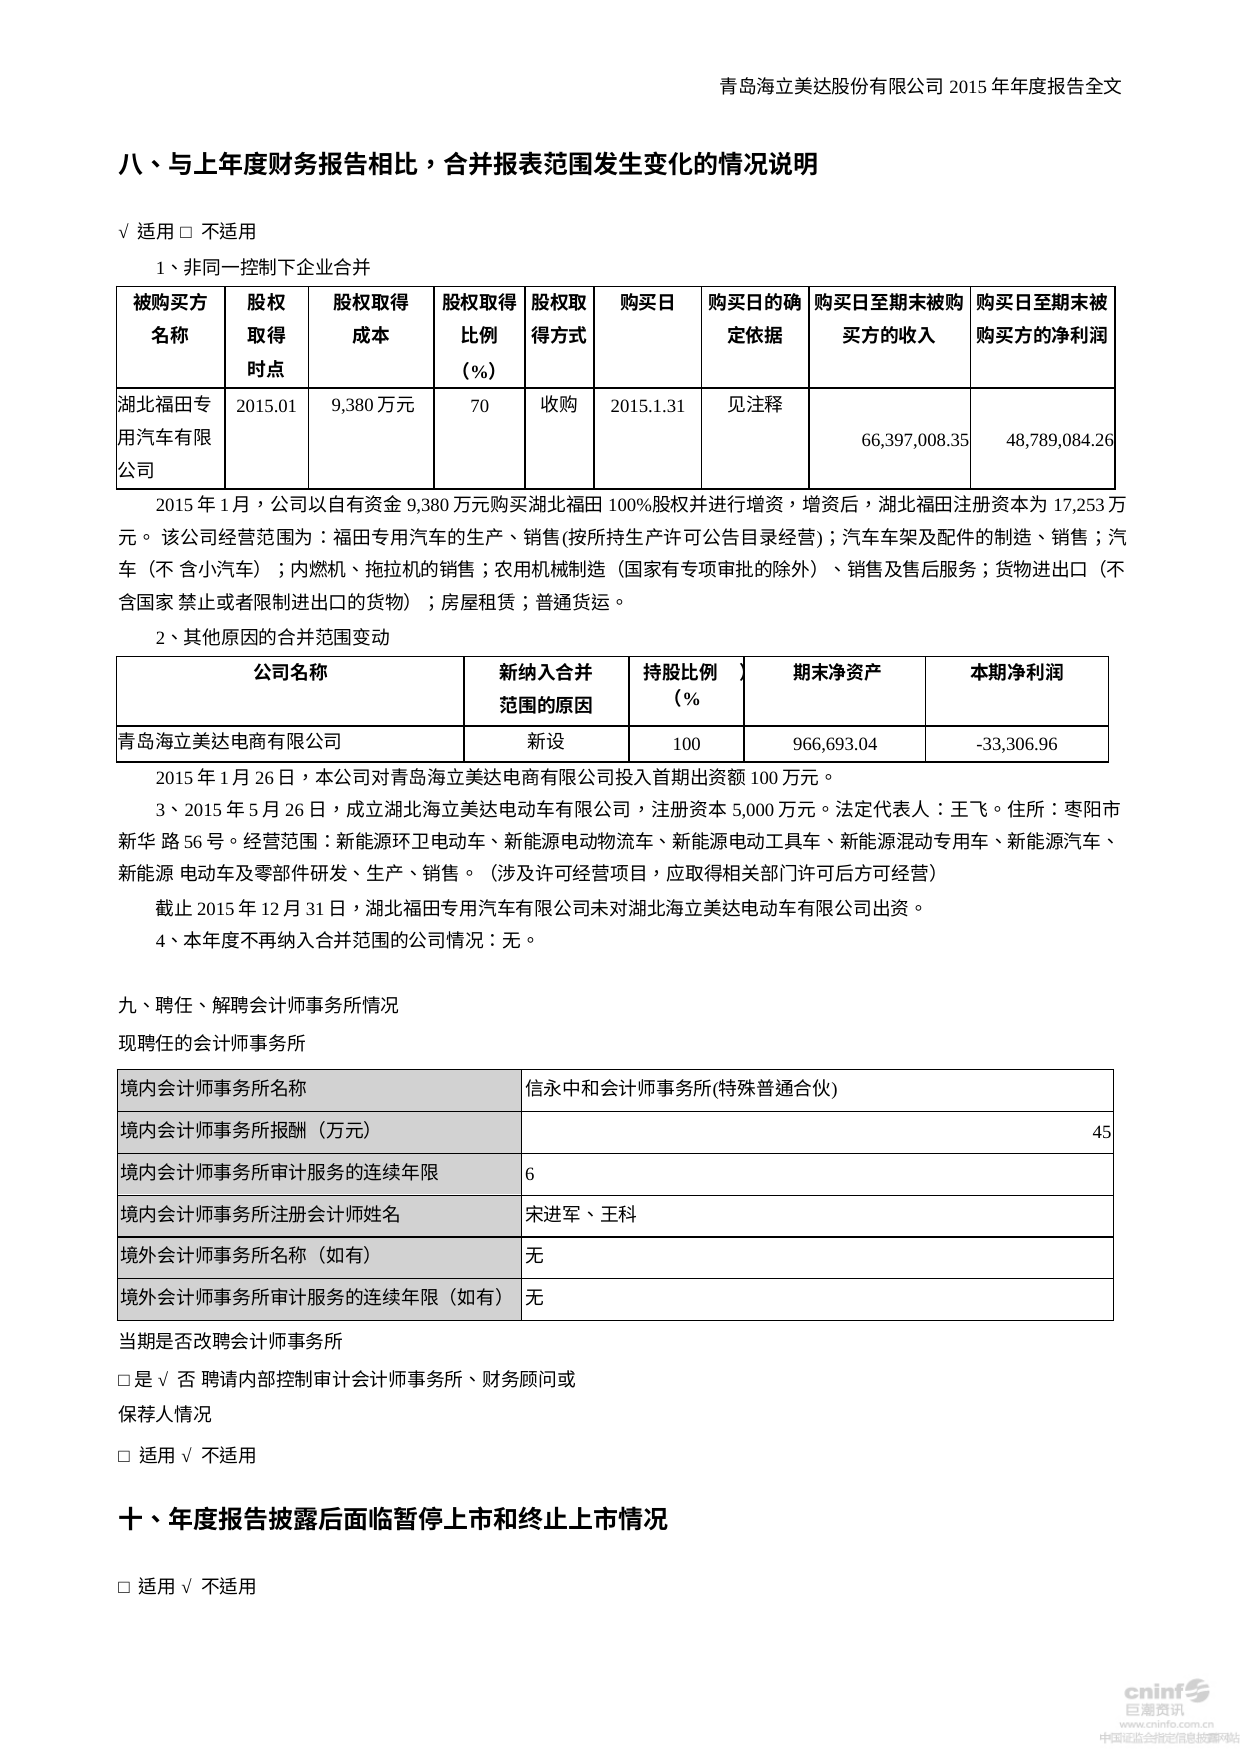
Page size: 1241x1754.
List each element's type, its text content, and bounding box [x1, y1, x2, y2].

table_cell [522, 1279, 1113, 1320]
picture [1099, 1673, 1241, 1754]
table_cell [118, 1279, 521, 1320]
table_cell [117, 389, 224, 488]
text 当期是否改聘会计师事务所 [118, 1328, 1240, 1354]
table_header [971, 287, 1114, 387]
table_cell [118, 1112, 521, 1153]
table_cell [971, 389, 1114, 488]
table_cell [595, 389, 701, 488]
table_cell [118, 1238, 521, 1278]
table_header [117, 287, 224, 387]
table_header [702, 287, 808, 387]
text 3、2015年5月26日，成立湖北海立美达电动车有限公司，注册资本5,000万元。法定代表人：王飞。住所：枣阳市新华 路56号。经营范围：新能源环卫电动车、新能源电动物流车、新能源电动工具车、新能源混动专用车、新能源汽车、新能源 电动车及零部件研发、生产、销售。（涉及许可经营项目，应取得相关部门许可后方可经营） [118, 796, 1122, 885]
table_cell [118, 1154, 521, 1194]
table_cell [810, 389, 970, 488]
text 1、非同一控制下企业合并 [156, 254, 1240, 280]
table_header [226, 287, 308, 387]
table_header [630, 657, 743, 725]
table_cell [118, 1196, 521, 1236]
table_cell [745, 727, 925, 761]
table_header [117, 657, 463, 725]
subtitle 八、与上年度财务报告相比，合并报表范围发生变化的情况说明 [118, 147, 1240, 181]
text √ 适用 □ 不适用 [118, 218, 1240, 244]
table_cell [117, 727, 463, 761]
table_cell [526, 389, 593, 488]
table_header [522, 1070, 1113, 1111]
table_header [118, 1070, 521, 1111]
text 截止2015年12月31日，湖北福田专用汽车有限公司未对湖北海立美达电动车有限公司出资。 [156, 895, 1240, 920]
text □ 适用 √ 不适用 [118, 1442, 1240, 1467]
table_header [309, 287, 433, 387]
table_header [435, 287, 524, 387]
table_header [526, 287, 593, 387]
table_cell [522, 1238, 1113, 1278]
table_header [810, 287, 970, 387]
text 4、本年度不再纳入合并范围的公司情况：无。 [156, 927, 1240, 952]
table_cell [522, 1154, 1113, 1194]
text 2015年1月26日，本公司对青岛海立美达电商有限公司投入首期出资额100万元。 [156, 764, 1240, 789]
subtitle 十、年度报告披露后面临暂停上市和终止上市情况 [118, 1501, 1240, 1535]
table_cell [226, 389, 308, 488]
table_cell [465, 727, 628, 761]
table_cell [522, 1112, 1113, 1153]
text 九、聘任、解聘会计师事务所情况 现聘任的会计师事务所 [118, 992, 401, 1056]
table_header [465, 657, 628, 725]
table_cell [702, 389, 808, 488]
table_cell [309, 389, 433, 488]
text □ 是 √ 否 聘请内部控制审计会计师事务所、财务顾问或保荐人情况 [118, 1366, 589, 1427]
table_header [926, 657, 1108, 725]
text □ 适用 √ 不适用 [118, 1573, 1240, 1599]
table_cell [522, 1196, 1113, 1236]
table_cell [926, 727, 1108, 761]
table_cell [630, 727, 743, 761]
text 2、其他原因的合并范围变动 [156, 624, 1240, 650]
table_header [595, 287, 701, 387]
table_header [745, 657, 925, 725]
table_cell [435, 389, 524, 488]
text 2015年1月，公司以自有资金9,380万元购买湖北福田100%股权并进行增资，增资后，湖北福田注册资本为17,253万元。 该公司经营范围为：福田专用汽车的生产、销售(按所持生产许可公告目录经营)；汽车车架及配件的制造、销售；汽车（不 含小汽车）；内燃机、拖拉机的销售；农用机械制造（国家有专项审批的除外）、销售及售后服务；货物进出口（不含国家 禁止或者限制进出口的货物）；房屋租赁；普通货运。 [118, 491, 1128, 615]
